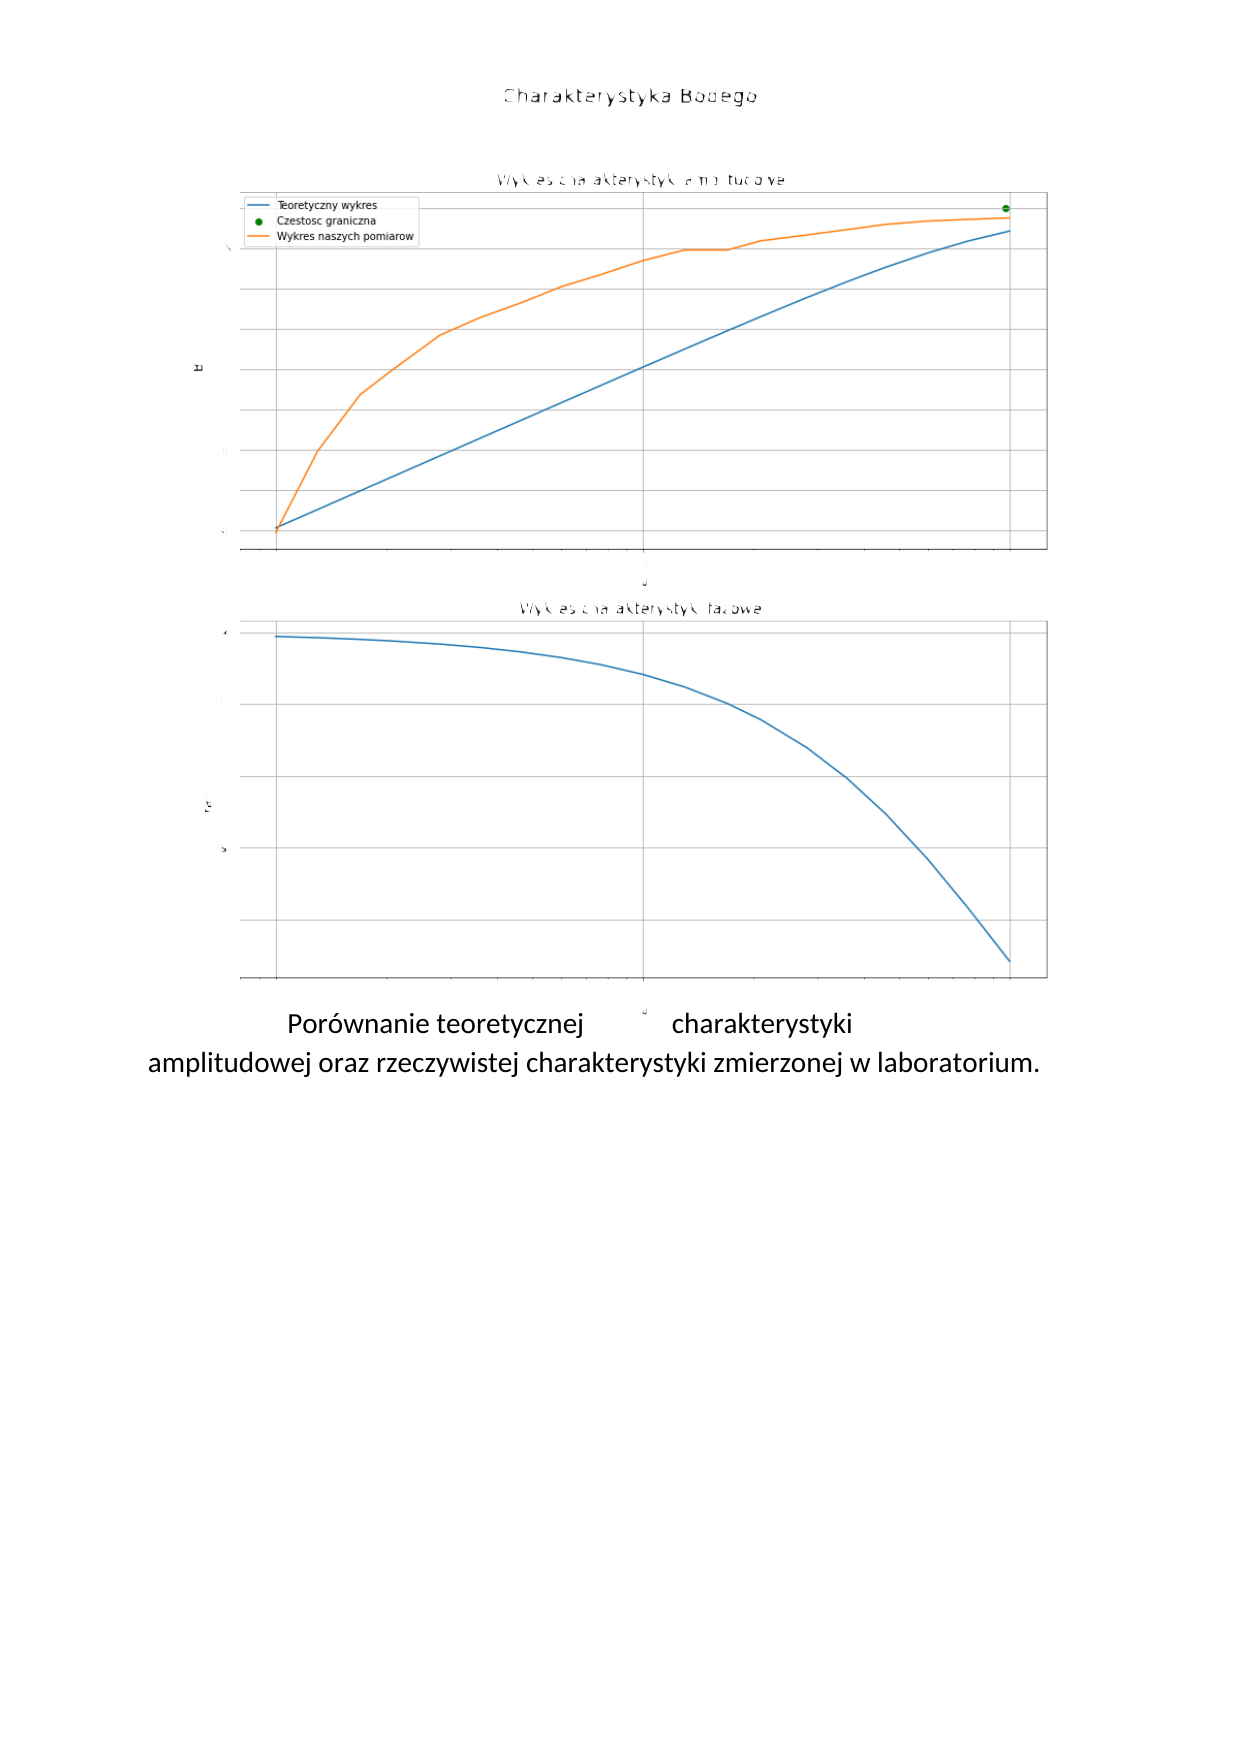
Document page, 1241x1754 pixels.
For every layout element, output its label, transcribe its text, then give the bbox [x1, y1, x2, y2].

picture [191, 86, 1047, 1014]
